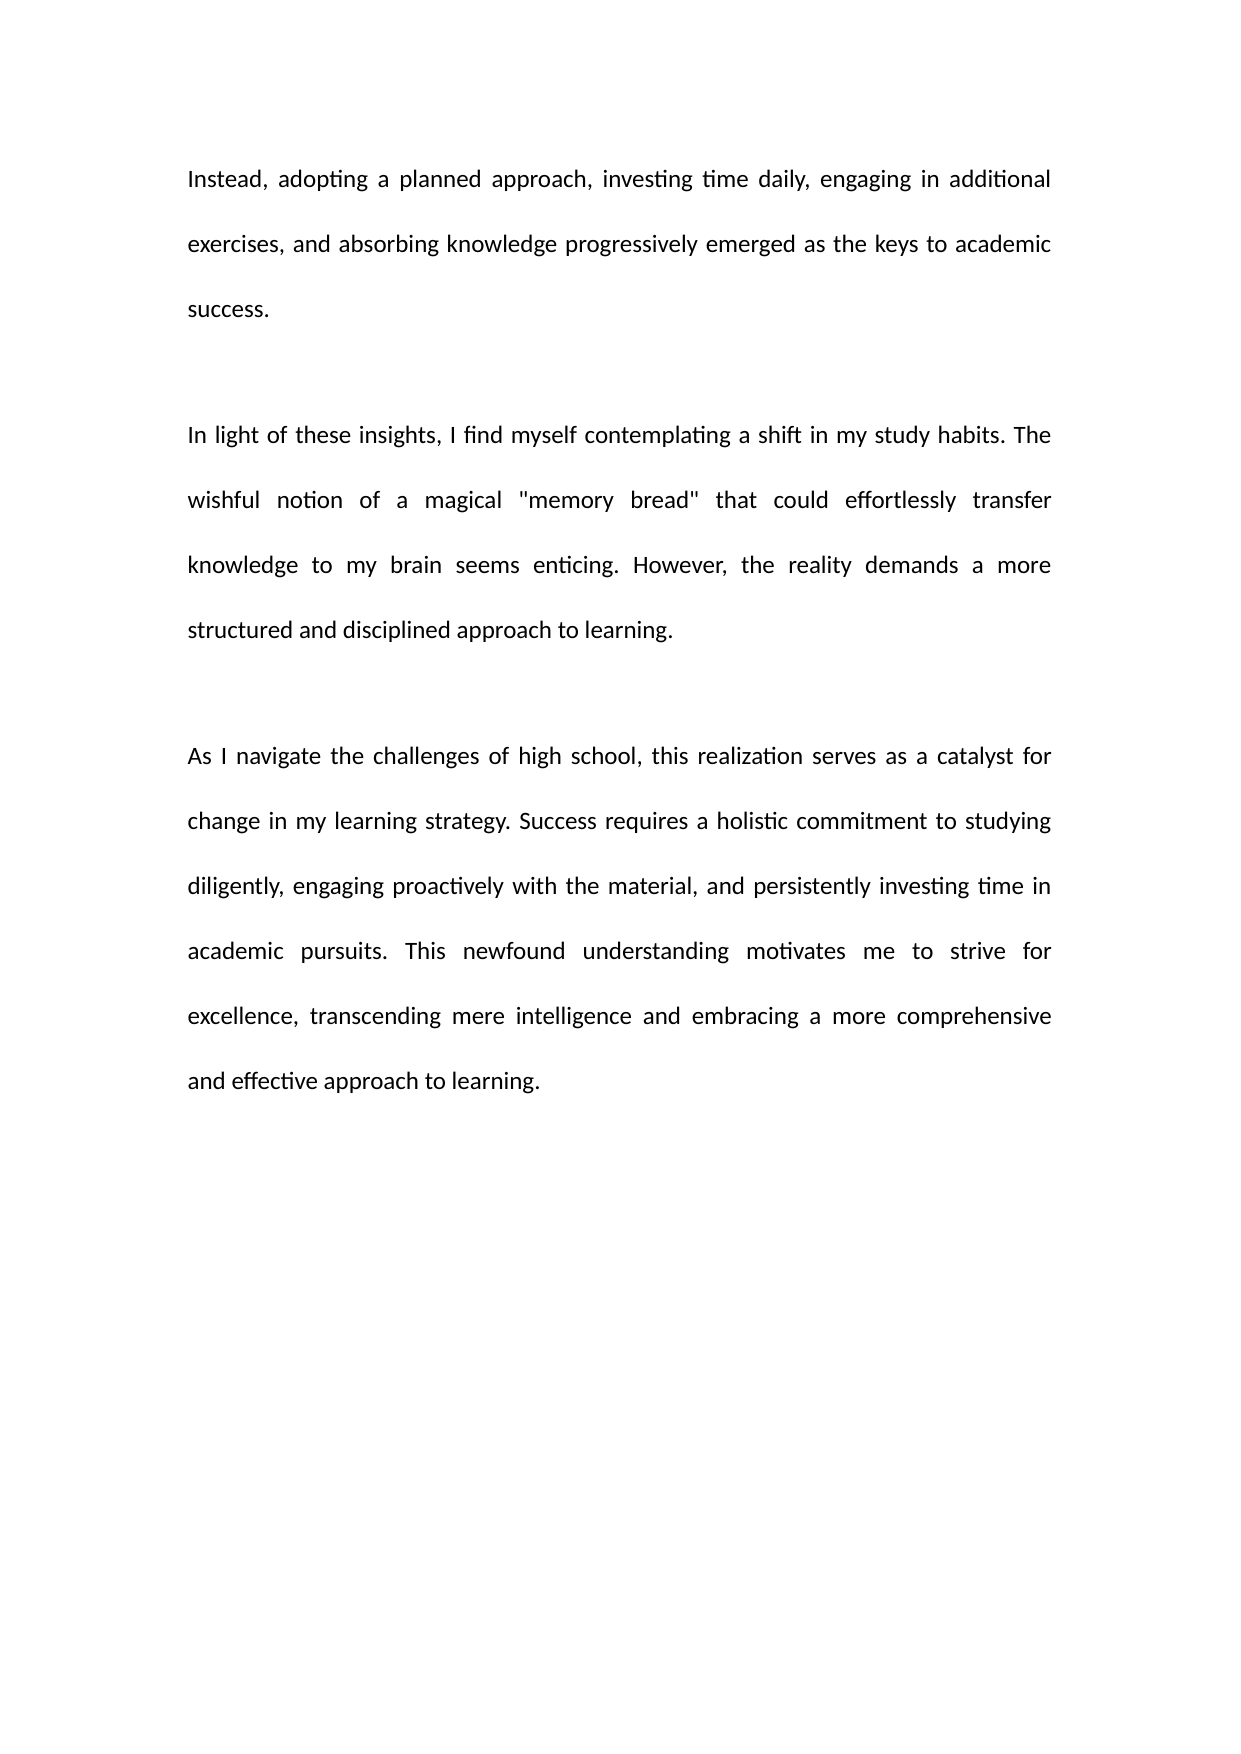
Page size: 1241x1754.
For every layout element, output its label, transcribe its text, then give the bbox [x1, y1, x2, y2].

text As I navigate the challenges of high school, this realization serves as a catalyst for change in my learning strategy. Success requires a holistic commitment to studying diligently, engaging proactively with the material, and persistently investing time in academic pursuits. This newfound understanding motivates me to strive for excellence, transcending mere intelligence and embracing a more comprehensive and effective approach to learning. [187, 739, 1053, 1097]
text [187, 162, 1053, 324]
text In light of these insights, I find myself contemplating a shift in my study habits. The wishful notion of a magical "memory bread" that could effortlessly transfer knowledge to my brain seems enticing. However, the reality demands a more structured and disciplined approach to learning. [187, 418, 1053, 646]
